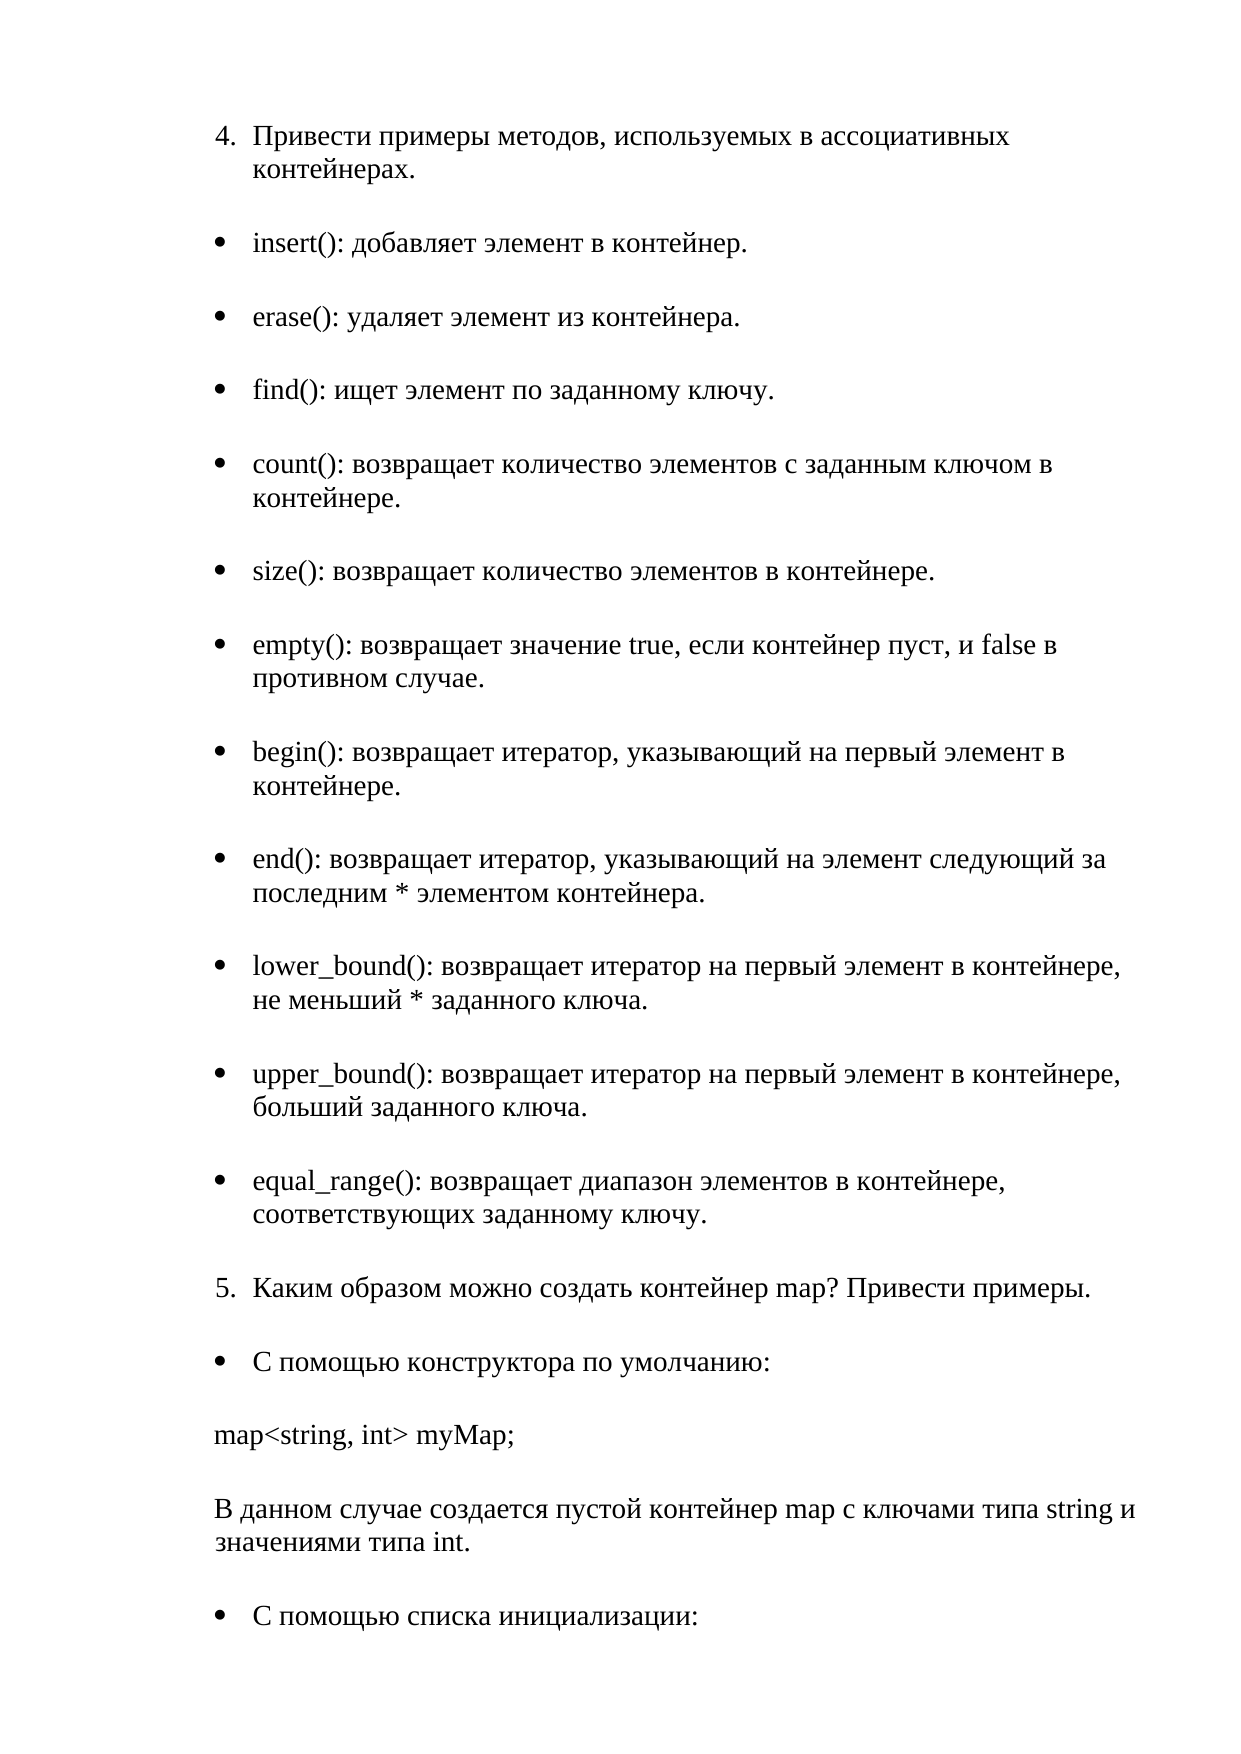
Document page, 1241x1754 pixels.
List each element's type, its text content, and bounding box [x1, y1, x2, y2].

list find(): ищет элемент по заданному ключу. [215, 372, 1152, 406]
list count(): возвращает количество элементов с заданным ключом в контейнере. [215, 446, 1152, 513]
list С помощью списка инициализации: [215, 1598, 1152, 1632]
list Привести примеры методов, используемых в ассоциативных контейнерах. [215, 118, 1152, 185]
list equal_range(): возвращает диапазон элементов в контейнере, соответствующих заданному ключу. [215, 1163, 1152, 1230]
list size(): возвращает количество элементов в контейнере. [215, 553, 1152, 587]
list begin(): возвращает итератор, указывающий на первый элемент в контейнере. [215, 734, 1152, 801]
list map<string, int> myMap; [177, 1417, 1152, 1451]
list С помощью конструктора по умолчанию: [215, 1344, 1152, 1377]
list lower_bound(): возвращает итератор на первый элемент в контейнере, не меньший * заданного ключа. [215, 948, 1152, 1016]
list insert(): добавляет элемент в контейнер. [215, 225, 1152, 259]
list upper_bound(): возвращает итератор на первый элемент в контейнере, больший заданного ключа. [215, 1056, 1152, 1123]
list В данном случае создается пустой контейнер map с ключами типа string и значениями типа int. [177, 1491, 1152, 1558]
list empty(): возвращает значение true, если контейнер пуст, и false в противном случае. [215, 627, 1152, 694]
list Каким образом можно создать контейнер map? Привести примеры. [215, 1270, 1152, 1304]
list end(): возвращает итератор, указывающий на элемент следующий за последним * элементом контейнера. [215, 841, 1152, 908]
list erase(): удаляет элемент из контейнера. [215, 299, 1152, 332]
